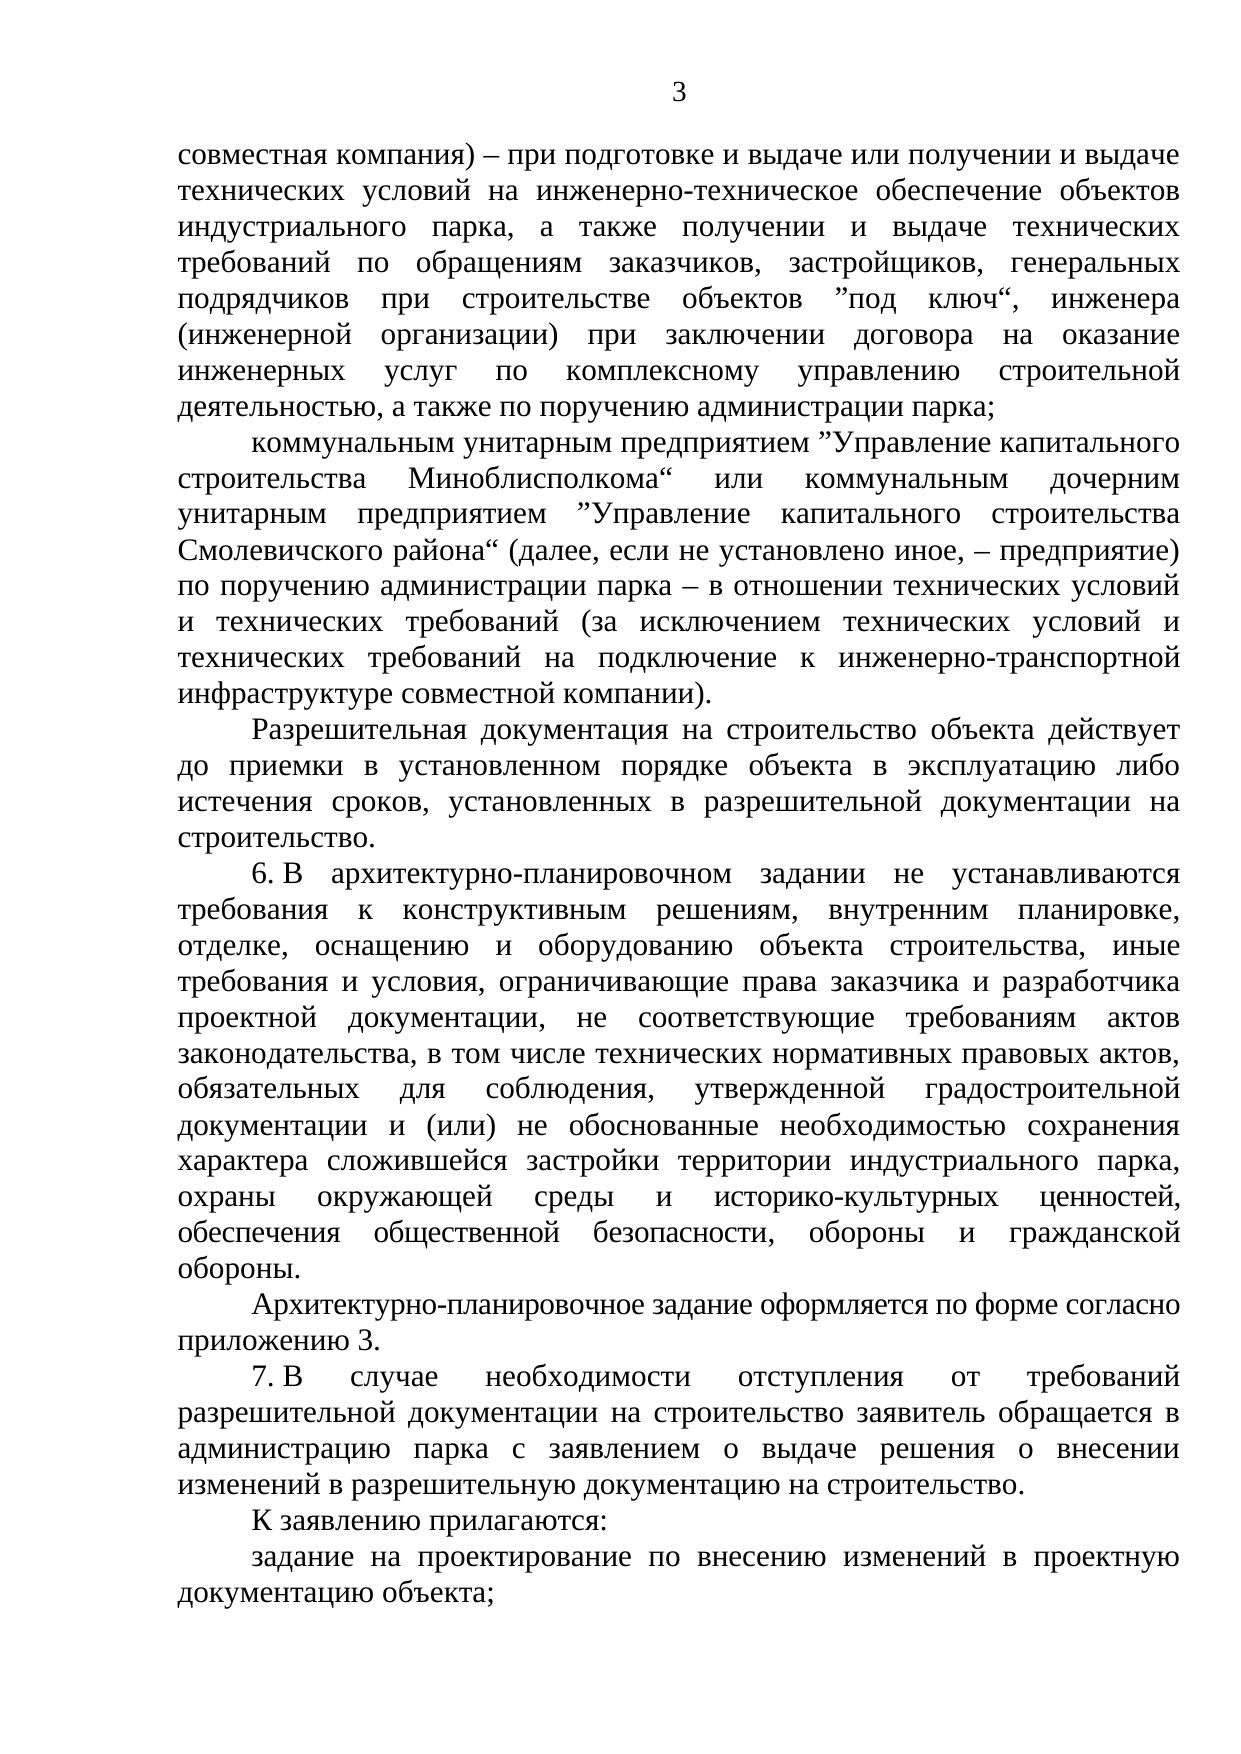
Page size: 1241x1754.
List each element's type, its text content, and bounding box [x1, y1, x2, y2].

text Разрешительная документация на строительство объекта действует до приемки в установленном порядке объекта в эксплуатацию либо истечения сроков, установленных в разрешительной документации на строительство. [177, 710, 1181, 854]
text коммунальным унитарным предприятием ”Управление капитального строительства Миноблисполкома“ или коммунальным дочерним унитарным предприятием ”Управление капитального строительства Смолевичского района“ (далее, если не установлено иное, – предприятие) по поручению администрации парка – в отношении технических условий и технических требований (за исключением технических условий и технических требований на подключение к инженерно-транспортной инфраструктуре совместной компании). [177, 423, 1181, 710]
text 7. В случае необходимости отступления от требований разрешительной документации на строительство заявитель обращается в администрацию парка с заявлением о выдаче решения о внесении изменений в разрешительную документацию на строительство. [177, 1357, 1181, 1501]
text задание на проектирование по внесению изменений в проектную документацию объекта; [177, 1537, 1181, 1609]
text Архитектурно-планировочное задание оформляется по форме согласно приложению 3. [177, 1285, 1181, 1357]
text 6. В архитектурно-планировочном задании не устанавливаются требования к конструктивным решениям, внутренним планировке, отделке, оснащению и оборудованию объекта строительства, иные требования и условия, ограничивающие права заказчика и разработчика проектной документации, не соответствующие требованиям актов законодательства, в том числе технических нормативных правовых актов, обязательных для соблюдения, утвержденной градостроительной документации и (или) не обоснованные необходимостью сохранения характера сложившейся застройки территории индустриального парка, охраны окружающей среды и историко-культурных ценностей, обеспечения общественной безопасности, обороны и гражданской обороны. [177, 854, 1181, 1285]
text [177, 135, 1181, 423]
text К заявлению прилагаются: [177, 1501, 1181, 1537]
